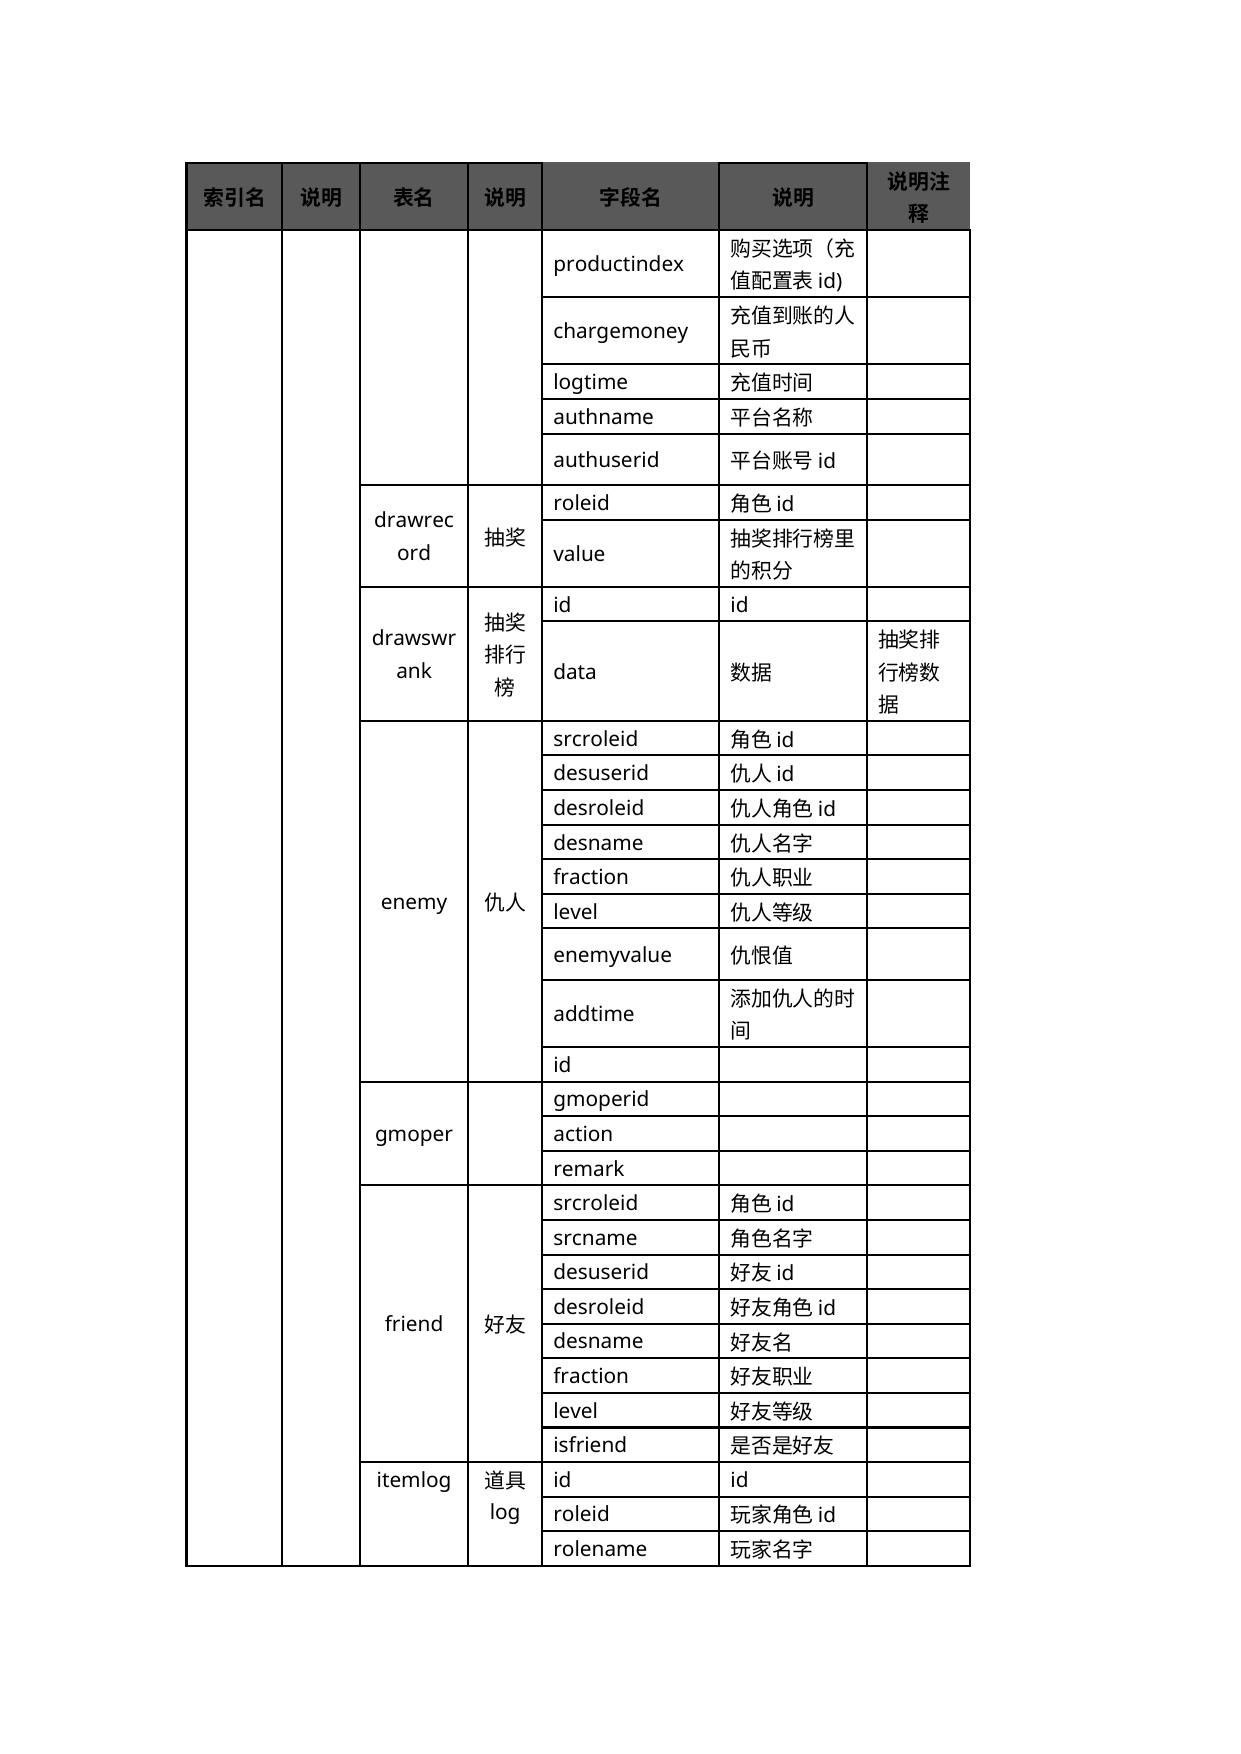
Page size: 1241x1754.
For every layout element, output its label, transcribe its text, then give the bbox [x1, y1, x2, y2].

table_cell 充值到账的人民币 [720, 298, 866, 363]
table_cell desname [543, 826, 718, 858]
table_cell 是否是好友 [720, 1429, 866, 1461]
table_cell [720, 1083, 866, 1115]
table_cell srcroleid [543, 1186, 718, 1219]
table_cell id [720, 588, 866, 620]
table_cell 平台账号id [720, 435, 866, 484]
table_cell 购买选项（充值配置表id) [720, 231, 866, 296]
table_cell gmoperid [543, 1083, 718, 1115]
table_cell 玩家角色id [720, 1498, 866, 1530]
table_cell 仇人职业 [720, 860, 866, 893]
table_cell desuserid [543, 756, 718, 789]
table_cell [868, 981, 969, 1046]
table_cell srcroleid [543, 722, 718, 754]
table_cell [868, 860, 969, 893]
table_cell 角色名字 [720, 1221, 866, 1253]
table_cell 仇人名字 [720, 826, 866, 858]
table_cell fraction [543, 860, 718, 893]
table_cell desuserid [543, 1256, 718, 1288]
table_cell 好友名 [720, 1325, 866, 1357]
table_cell [868, 231, 969, 296]
table_cell 仇人id [720, 756, 866, 789]
table_header 索引名 [188, 164, 281, 229]
table_cell level [543, 1394, 718, 1426]
table_cell authuserid [543, 435, 718, 484]
table_cell [720, 1117, 866, 1150]
table_cell data [543, 622, 718, 720]
table_cell [868, 1359, 969, 1392]
table_header 说明 [720, 164, 866, 229]
table_cell authname [543, 400, 718, 432]
table_cell rolename [543, 1532, 718, 1565]
table_cell [868, 1325, 969, 1357]
table_cell 道具log [469, 1463, 541, 1565]
table_cell 平台名称 [720, 400, 866, 432]
table_cell [868, 826, 969, 858]
table_cell [868, 400, 969, 432]
table_cell 抽奖 [469, 486, 541, 586]
table_cell enemyvalue [543, 929, 718, 979]
table_header 说明 [469, 164, 541, 229]
table_cell [868, 1117, 969, 1150]
table_cell 抽奖排行榜数据 [868, 622, 969, 720]
table_cell drawrecord [361, 486, 467, 586]
table_cell [868, 1186, 969, 1219]
table_cell 仇恨值 [720, 929, 866, 979]
table_cell id [543, 588, 718, 620]
table_cell [469, 1083, 541, 1184]
table_cell desroleid [543, 791, 718, 823]
table_cell [868, 298, 969, 363]
table_cell 数据 [720, 622, 866, 720]
table_cell 抽奖排行榜里的积分 [720, 521, 866, 586]
table_cell [868, 1394, 969, 1426]
table_header 表名 [361, 164, 467, 229]
table_cell 角色id [720, 1186, 866, 1219]
table_cell id [720, 1463, 866, 1496]
table_cell desroleid [543, 1290, 718, 1323]
table_cell [868, 895, 969, 927]
table_cell [868, 1152, 969, 1184]
table_cell [868, 929, 969, 979]
table_cell [868, 1221, 969, 1253]
table_cell [868, 1083, 969, 1115]
table_cell [720, 1152, 866, 1184]
table_cell [868, 722, 969, 754]
table_cell fraction [543, 1359, 718, 1392]
table_cell 好友id [720, 1256, 866, 1288]
table_cell isfriend [543, 1429, 718, 1461]
table_cell remark [543, 1152, 718, 1184]
table_cell [868, 486, 969, 518]
table_cell itemlog [361, 1463, 467, 1565]
table_cell drawswrank [361, 588, 467, 720]
table_cell addtime [543, 981, 718, 1046]
table_cell 仇人 [469, 722, 541, 1081]
table_cell desname [543, 1325, 718, 1357]
table_cell 仇人等级 [720, 895, 866, 927]
table_cell chargemoney [543, 298, 718, 363]
table_cell 仇人角色id [720, 791, 866, 823]
table_cell [868, 365, 969, 398]
table_cell [868, 791, 969, 823]
table_cell 好友 [469, 1186, 541, 1461]
table_cell enemy [361, 722, 467, 1081]
table_cell friend [361, 1186, 467, 1461]
table_cell gmoper [361, 1083, 467, 1184]
table_cell roleid [543, 1498, 718, 1530]
table_cell [868, 1256, 969, 1288]
table_cell roleid [543, 486, 718, 518]
table_cell [868, 1498, 969, 1530]
table_cell [868, 1290, 969, 1323]
table_cell 角色id [720, 486, 866, 518]
table_cell [868, 521, 969, 586]
table_cell 好友角色id [720, 1290, 866, 1323]
table_cell srcname [543, 1221, 718, 1253]
table_cell 充值时间 [720, 365, 866, 398]
table_cell id [543, 1048, 718, 1081]
table_cell [868, 1532, 969, 1565]
table_cell [868, 588, 969, 620]
table_cell 好友职业 [720, 1359, 866, 1392]
table_cell 抽奖排行榜 [469, 588, 541, 720]
table_header 说明 [283, 164, 359, 229]
table_cell id [543, 1463, 718, 1496]
table_cell [868, 1429, 969, 1461]
table_header 说明注释 [868, 162, 970, 229]
table_cell [868, 756, 969, 789]
table_cell 好友等级 [720, 1394, 866, 1426]
table_cell logtime [543, 365, 718, 398]
table_cell [868, 435, 969, 484]
table_cell action [543, 1117, 718, 1150]
table_cell value [543, 521, 718, 586]
table_cell 玩家名字 [720, 1532, 866, 1565]
table_cell 添加仇人的时间 [720, 981, 866, 1046]
table_cell [868, 1463, 969, 1496]
table_cell productindex [543, 231, 718, 296]
table_header 字段名 [543, 162, 718, 229]
table_cell level [543, 895, 718, 927]
table_cell [868, 1048, 969, 1081]
table_cell 角色id [720, 722, 866, 754]
table_cell [720, 1048, 866, 1081]
